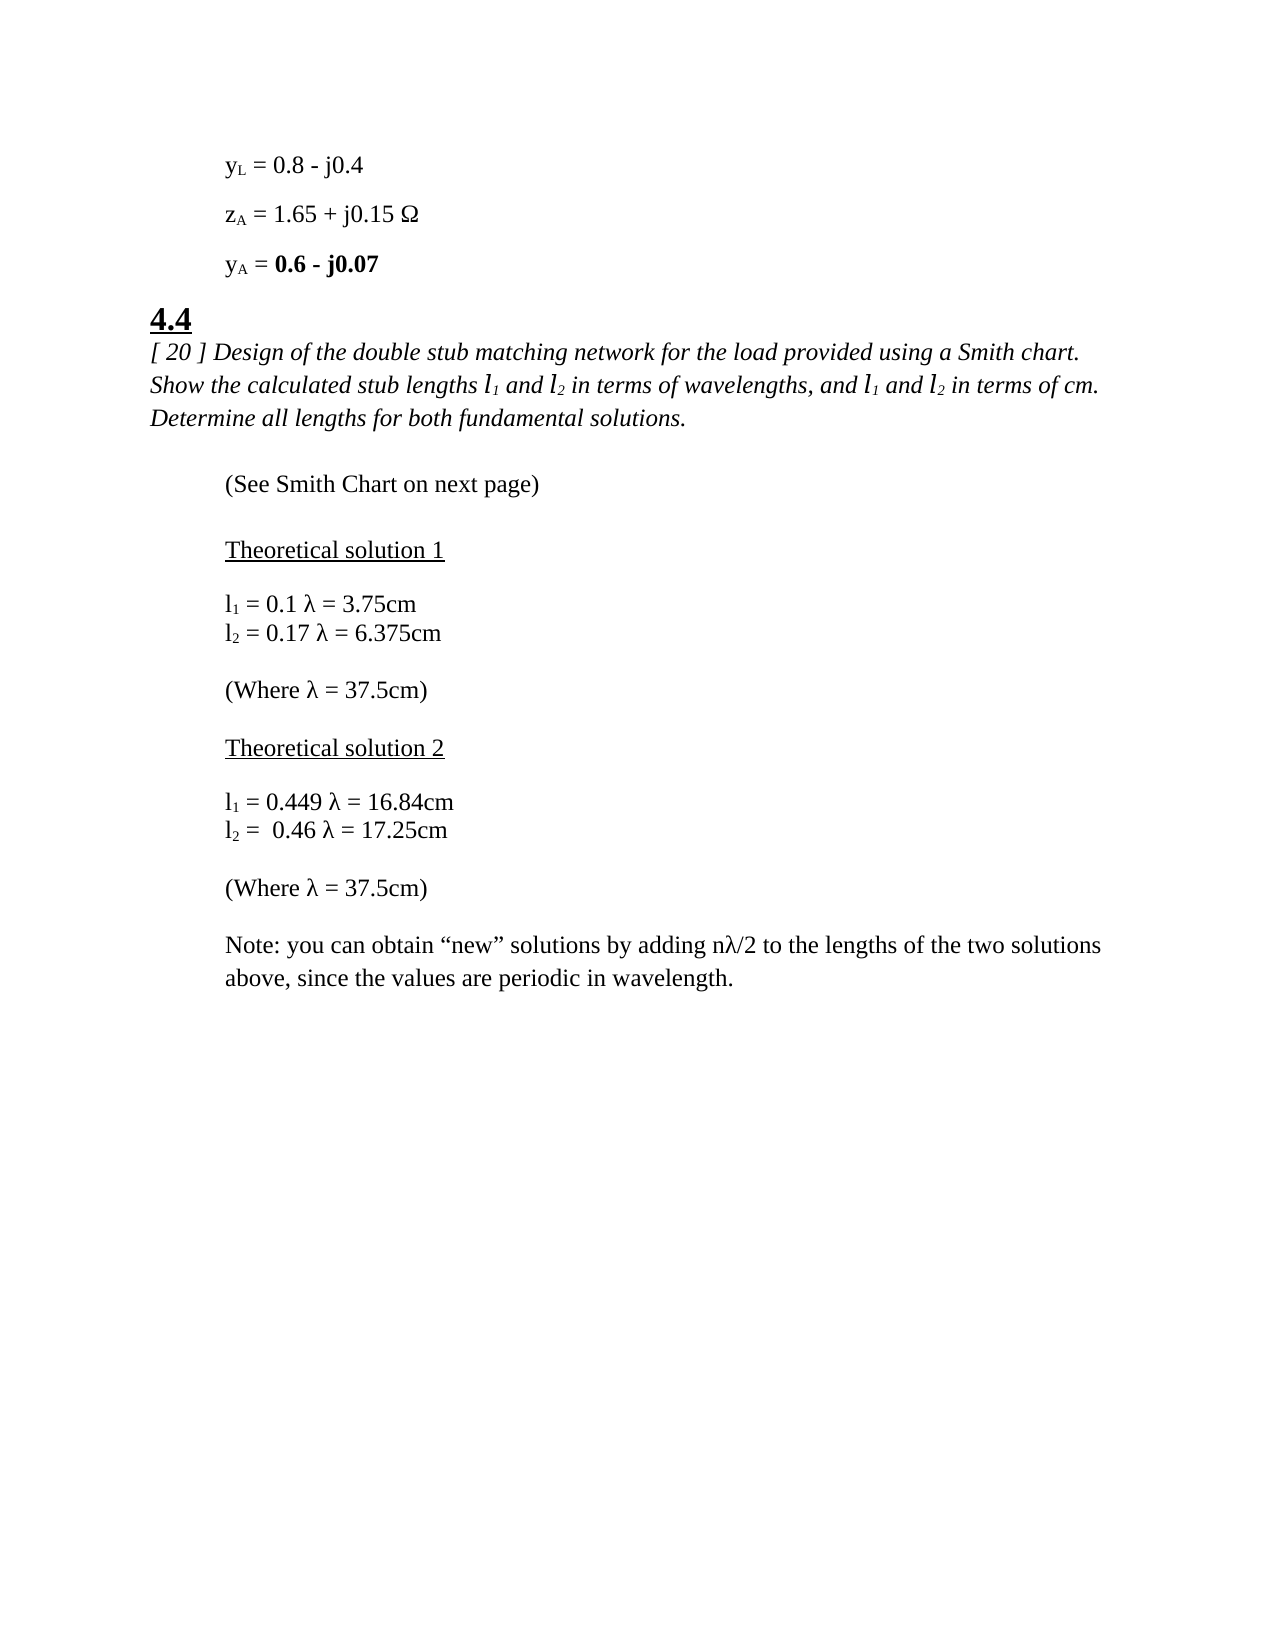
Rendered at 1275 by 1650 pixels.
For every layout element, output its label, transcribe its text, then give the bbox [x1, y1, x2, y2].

text Theoretical solution 2 [225, 733, 1125, 762]
text Theoretical solution 1 [150, 535, 1125, 564]
text [ 20 ] Design of the double stub matching network for the load provided using a Smith chart. Show the calculated stub lengths 𝑙1 and 𝑙2 in terms of wavelengths, and 𝑙1 and 𝑙2 in terms of cm. Determine all lengths for both fundamental solutions. [150, 337, 1125, 432]
text l2 = 0.17 λ = 6.375cm [225, 618, 1125, 647]
text l1 = 0.1 λ = 3.75cm [225, 589, 1125, 618]
text zA = 1.65 + j0.15 Ω [225, 199, 1125, 228]
text l1 = 0.449 λ = 16.84cm [225, 787, 1125, 815]
text (Where λ = 37.5cm) [225, 675, 1125, 704]
text (Where λ = 37.5cm) [225, 873, 1125, 902]
text Note: you can obtain “new” solutions by adding nλ/2 to the lengths of the two solutions above, since the values are periodic in wavelength. [225, 930, 1125, 992]
text 4.4 [150, 299, 1125, 337]
text yL = 0.8 - j0.4 [225, 150, 1125, 179]
text l2 = 0.46 λ = 17.25cm [225, 815, 1125, 844]
text yA = 0.6 - j0.07 [225, 249, 1125, 278]
text (See Smith Chart on next page) [150, 469, 1125, 498]
